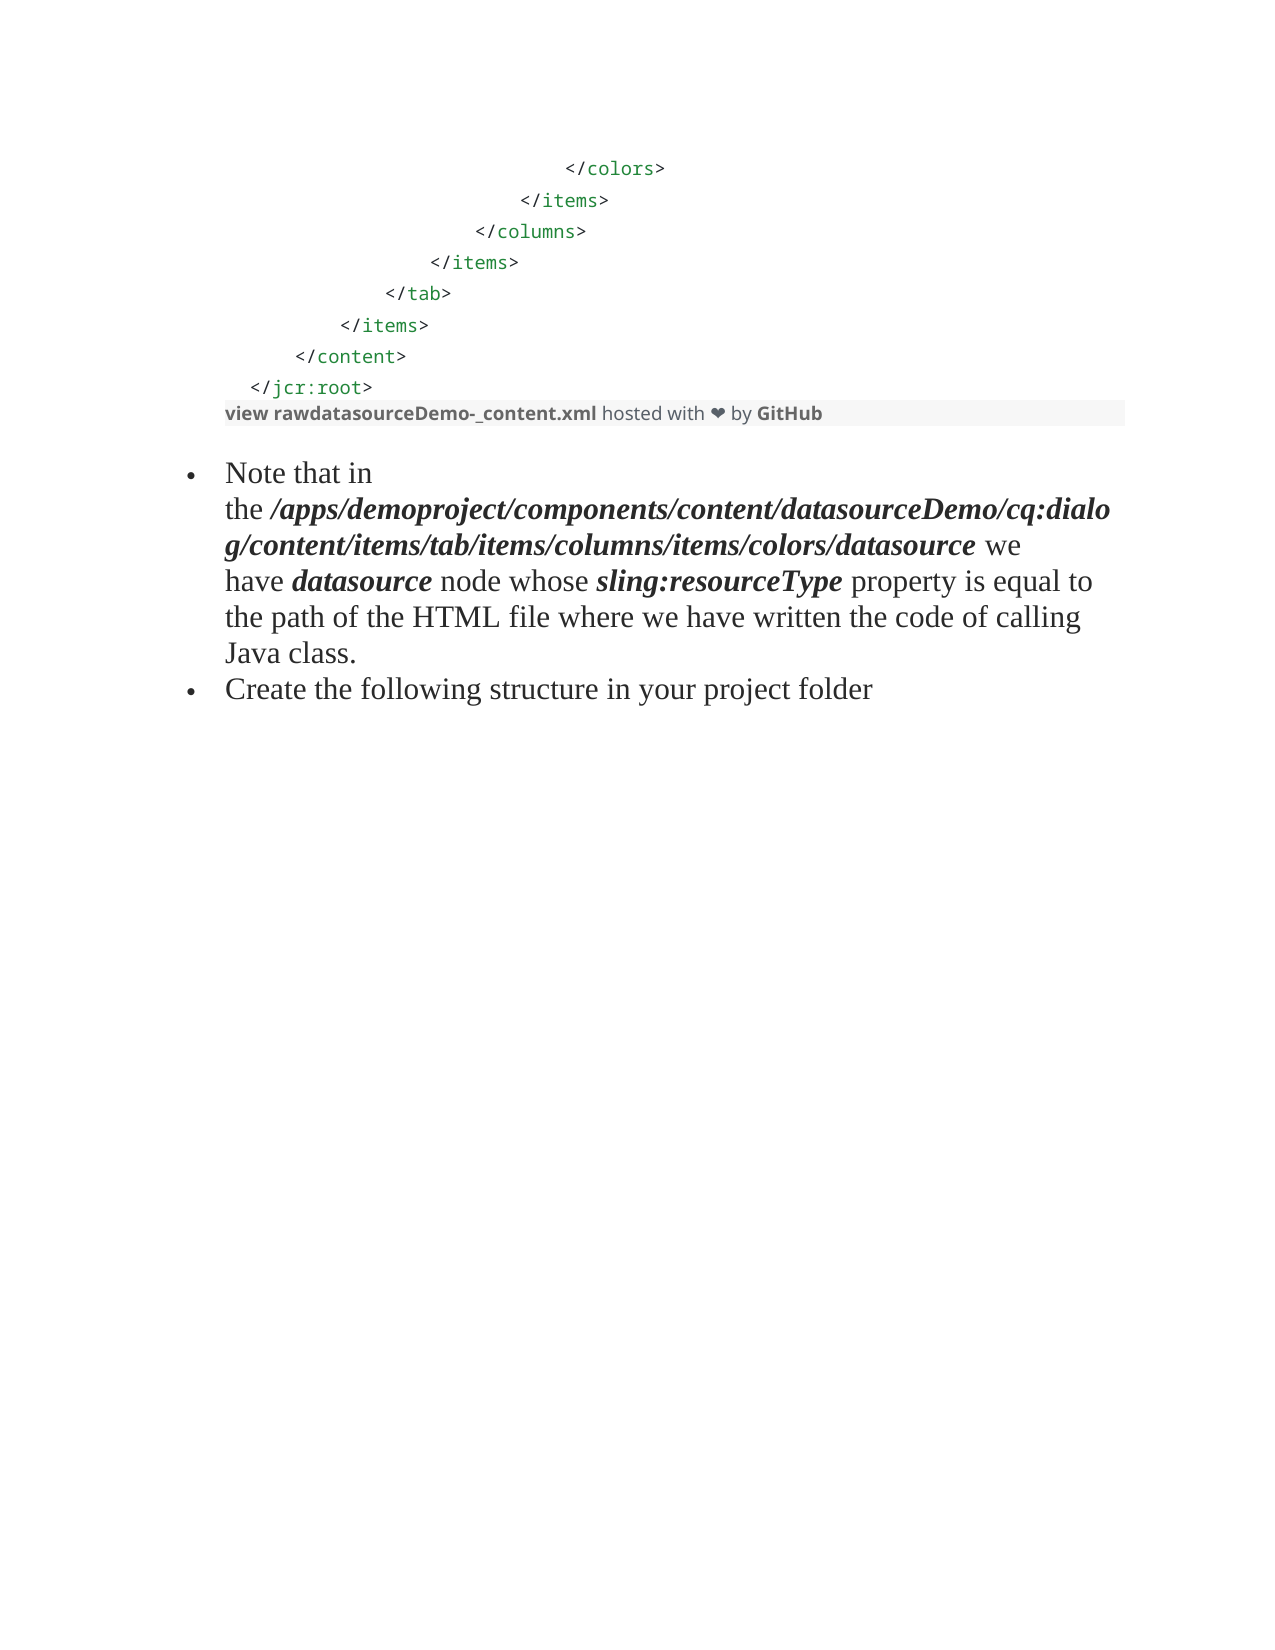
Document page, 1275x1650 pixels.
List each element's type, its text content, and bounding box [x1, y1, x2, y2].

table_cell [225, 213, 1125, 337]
list Create the following structure in your project folder [187, 670, 1125, 706]
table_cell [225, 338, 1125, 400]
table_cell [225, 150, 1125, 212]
text view rawdatasourceDemo-_content.xml hosted with ❤ by GitHub [225, 400, 1125, 426]
list Note that in the /apps/demoproject/components/content/datasourceDemo/cq:dialog/content/items/tab/items/columns/items/colors/datasource we have datasource node whose sling:resourceType property is equal to the path of the HTML file where we have written the code of calling Java class. [187, 455, 1125, 670]
